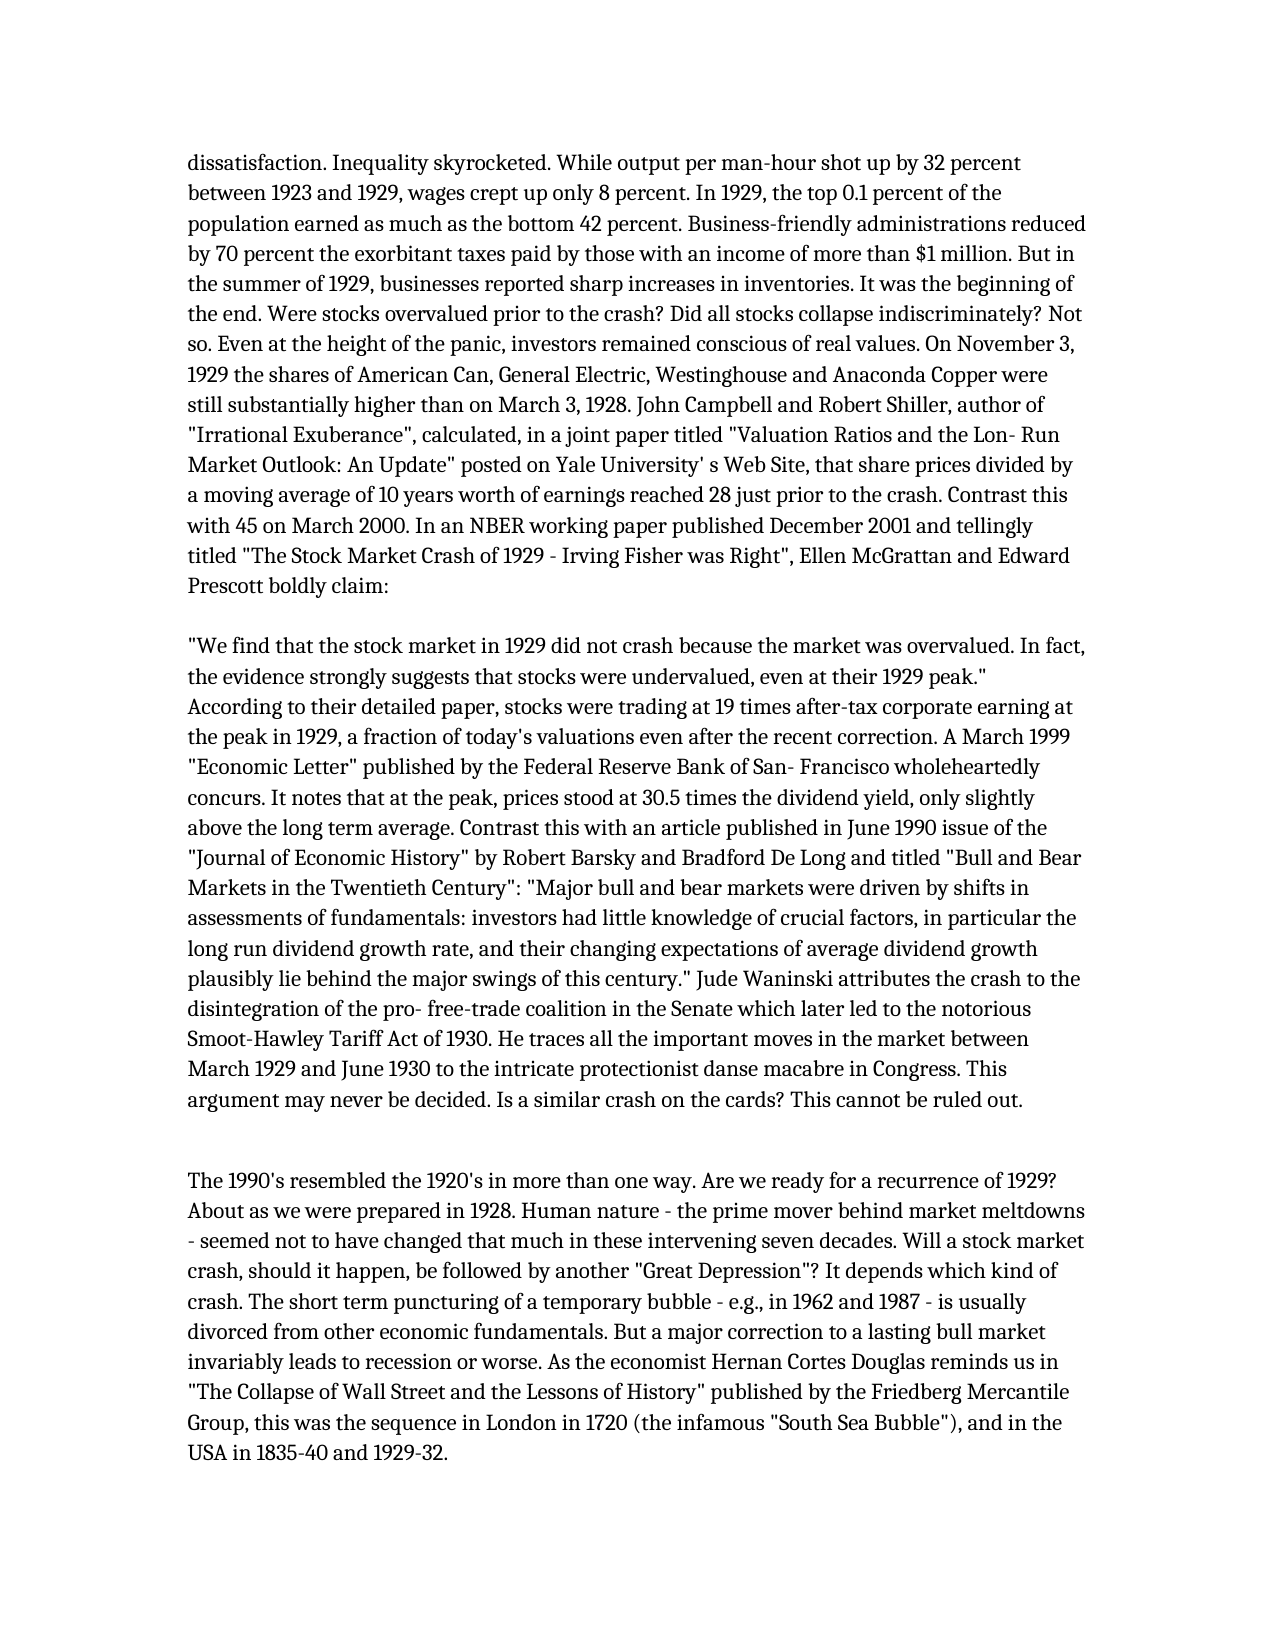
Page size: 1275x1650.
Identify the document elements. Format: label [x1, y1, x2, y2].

text [187, 150, 1087, 1143]
text [187, 1168, 1087, 1496]
